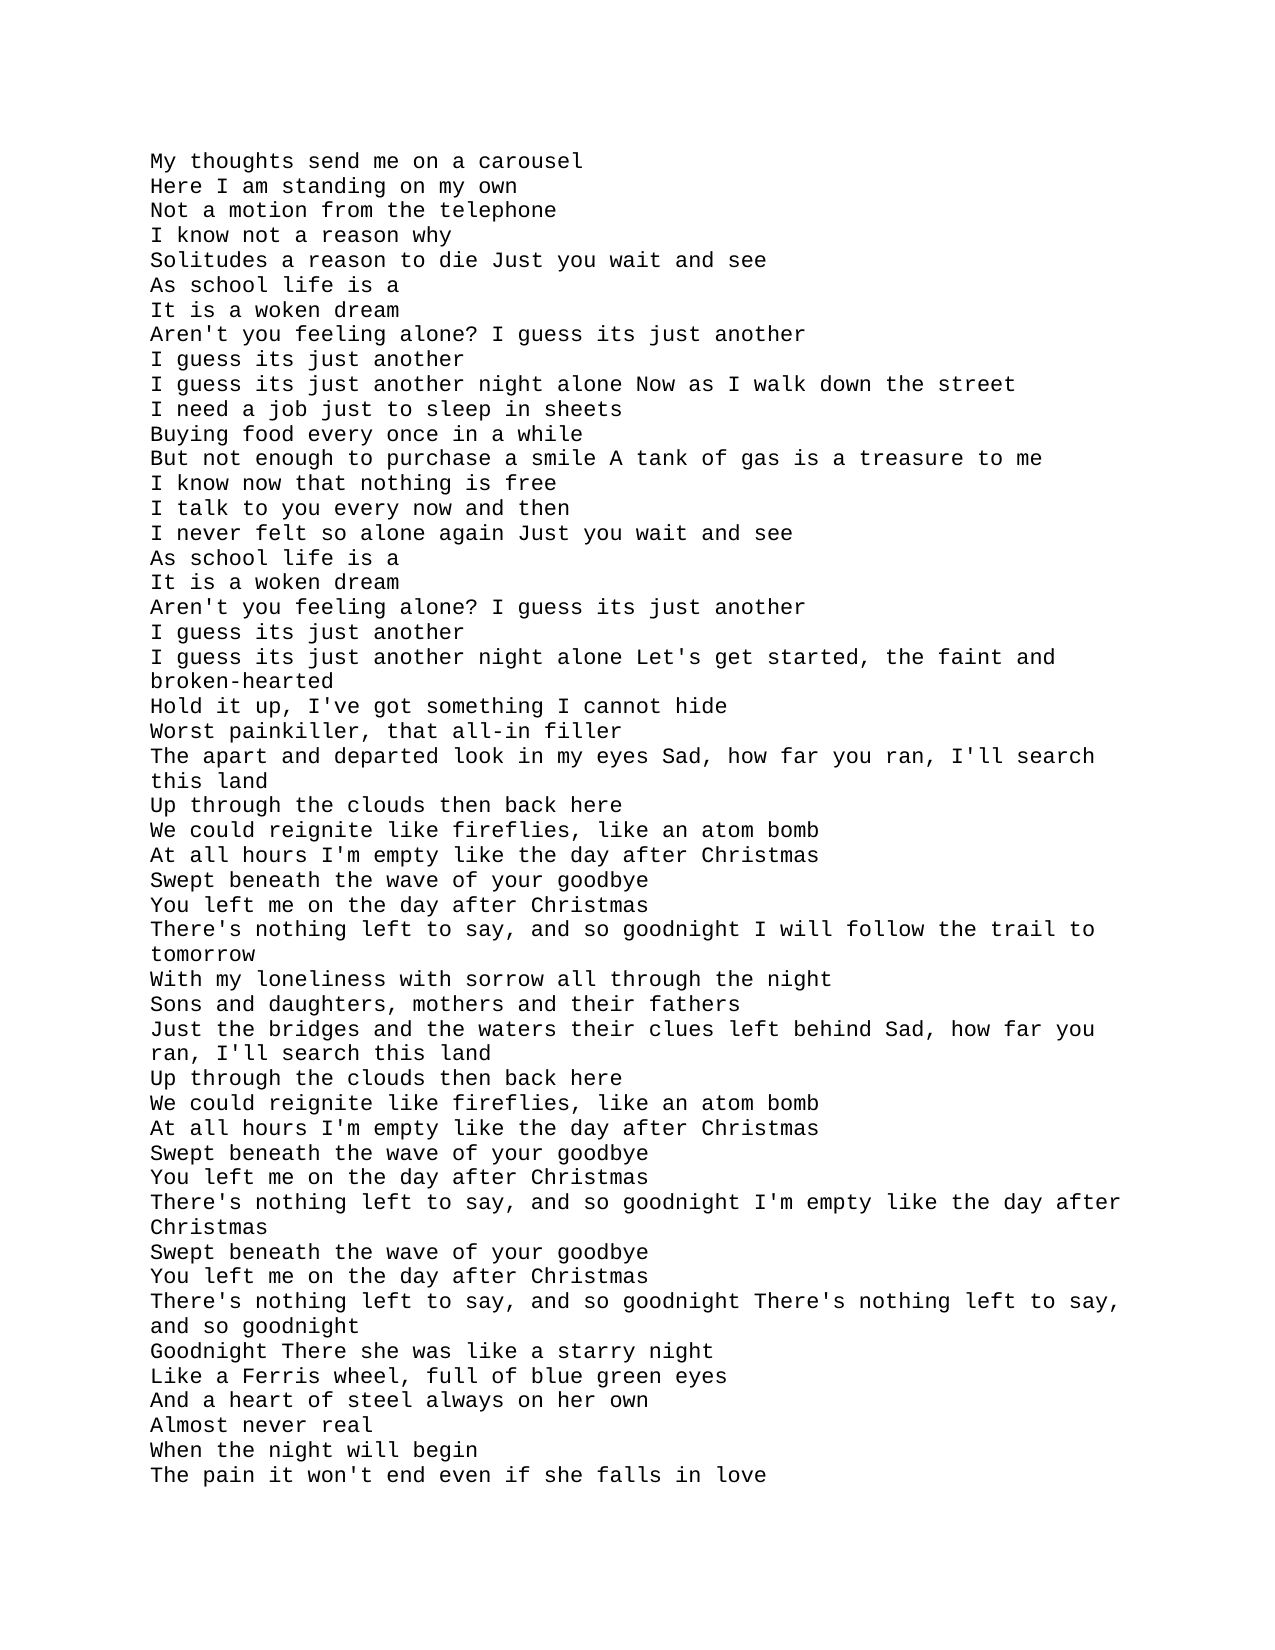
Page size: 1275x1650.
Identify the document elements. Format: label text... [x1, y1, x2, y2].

text When the night will begin [150, 1439, 1125, 1464]
text As school life is a [150, 547, 1125, 571]
text Swept beneath the wave of your goodbye [150, 869, 1125, 894]
text Solitudes a reason to die Just you wait and see [150, 249, 1125, 274]
text The apart and departed look in my eyes Sad, how far you ran, I'll search this land [150, 745, 1125, 794]
text Just the bridges and the waters their clues left behind Sad, how far you ran, I'll search this land [150, 1018, 1125, 1067]
text You left me on the day after Christmas [150, 1266, 1125, 1290]
text We could reignite like fireflies, like an atom bomb [150, 819, 1125, 844]
text You left me on the day after Christmas [150, 1166, 1125, 1191]
text There's nothing left to say, and so goodnight I will follow the trail to tomorrow [150, 918, 1125, 968]
text Worst painkiller, that all-in filler [150, 720, 1125, 745]
text Here I am standing on my own [150, 175, 1125, 199]
text Up through the clouds then back here [150, 1067, 1125, 1092]
text Sons and daughters, mothers and their fathers [150, 993, 1125, 1018]
text We could reignite like fireflies, like an atom bomb [150, 1092, 1125, 1117]
text I know not a reason why [150, 224, 1125, 249]
text As school life is a [150, 274, 1125, 299]
text My thoughts send me on a carousel [150, 150, 1125, 175]
text Buying food every once in a while [150, 423, 1125, 447]
text Swept beneath the wave of your goodbye [150, 1142, 1125, 1166]
text I guess its just another [150, 621, 1125, 646]
text I need a job just to sleep in sheets [150, 398, 1125, 423]
text The pain it won't end even if she falls in love [150, 1464, 1125, 1489]
text There's nothing left to say, and so goodnight There's nothing left to say, and so goodnight [150, 1290, 1125, 1340]
text Almost never real [150, 1414, 1125, 1439]
text It is a woken dream [150, 299, 1125, 323]
text I guess its just another night alone Now as I walk down the street [150, 373, 1125, 398]
text I know now that nothing is free [150, 472, 1125, 497]
text At all hours I'm empty like the day after Christmas [150, 1117, 1125, 1142]
text I guess its just another [150, 348, 1125, 373]
text I guess its just another night alone Let's get started, the faint and broken-hearted [150, 646, 1125, 695]
text Swept beneath the wave of your goodbye [150, 1241, 1125, 1266]
text I never felt so alone again Just you wait and see [150, 522, 1125, 547]
text Aren't you feeling alone? I guess its just another [150, 596, 1125, 621]
text It is a woken dream [150, 571, 1125, 596]
text Aren't you feeling alone? I guess its just another [150, 323, 1125, 348]
text Like a Ferris wheel, full of blue green eyes [150, 1365, 1125, 1389]
text There's nothing left to say, and so goodnight I'm empty like the day after Christmas [150, 1191, 1125, 1241]
text Hold it up, I've got something I cannot hide [150, 695, 1125, 720]
text Up through the clouds then back here [150, 794, 1125, 819]
text I talk to you every now and then [150, 497, 1125, 522]
text At all hours I'm empty like the day after Christmas [150, 844, 1125, 869]
text Goodnight There she was like a starry night [150, 1340, 1125, 1365]
text You left me on the day after Christmas [150, 894, 1125, 918]
text Not a motion from the telephone [150, 199, 1125, 224]
text With my loneliness with sorrow all through the night [150, 968, 1125, 993]
text But not enough to purchase a smile A tank of gas is a treasure to me [150, 447, 1125, 472]
text And a heart of steel always on her own [150, 1389, 1125, 1414]
